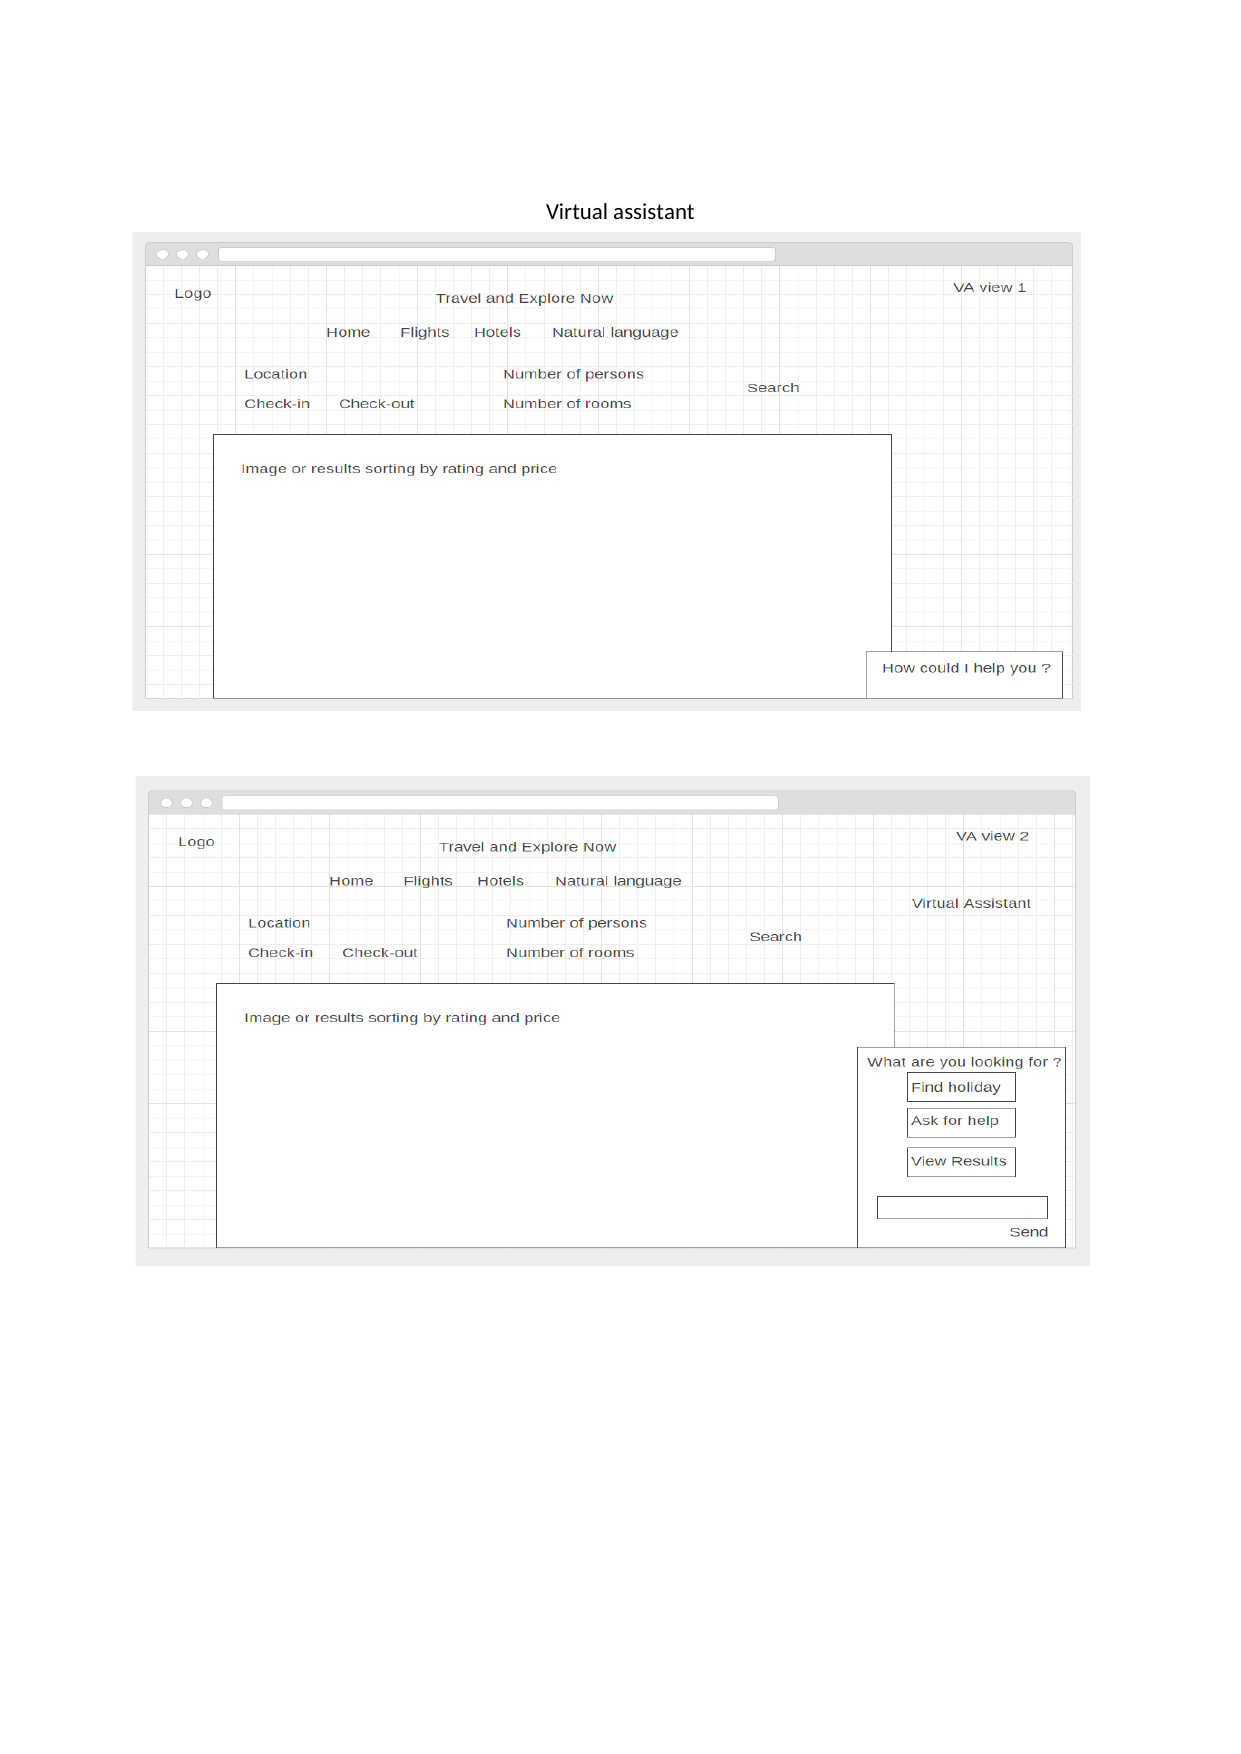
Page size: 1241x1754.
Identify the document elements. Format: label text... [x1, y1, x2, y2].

picture [135, 776, 1091, 1266]
text Virtual assistant [150, 197, 1090, 225]
picture [132, 232, 1082, 711]
